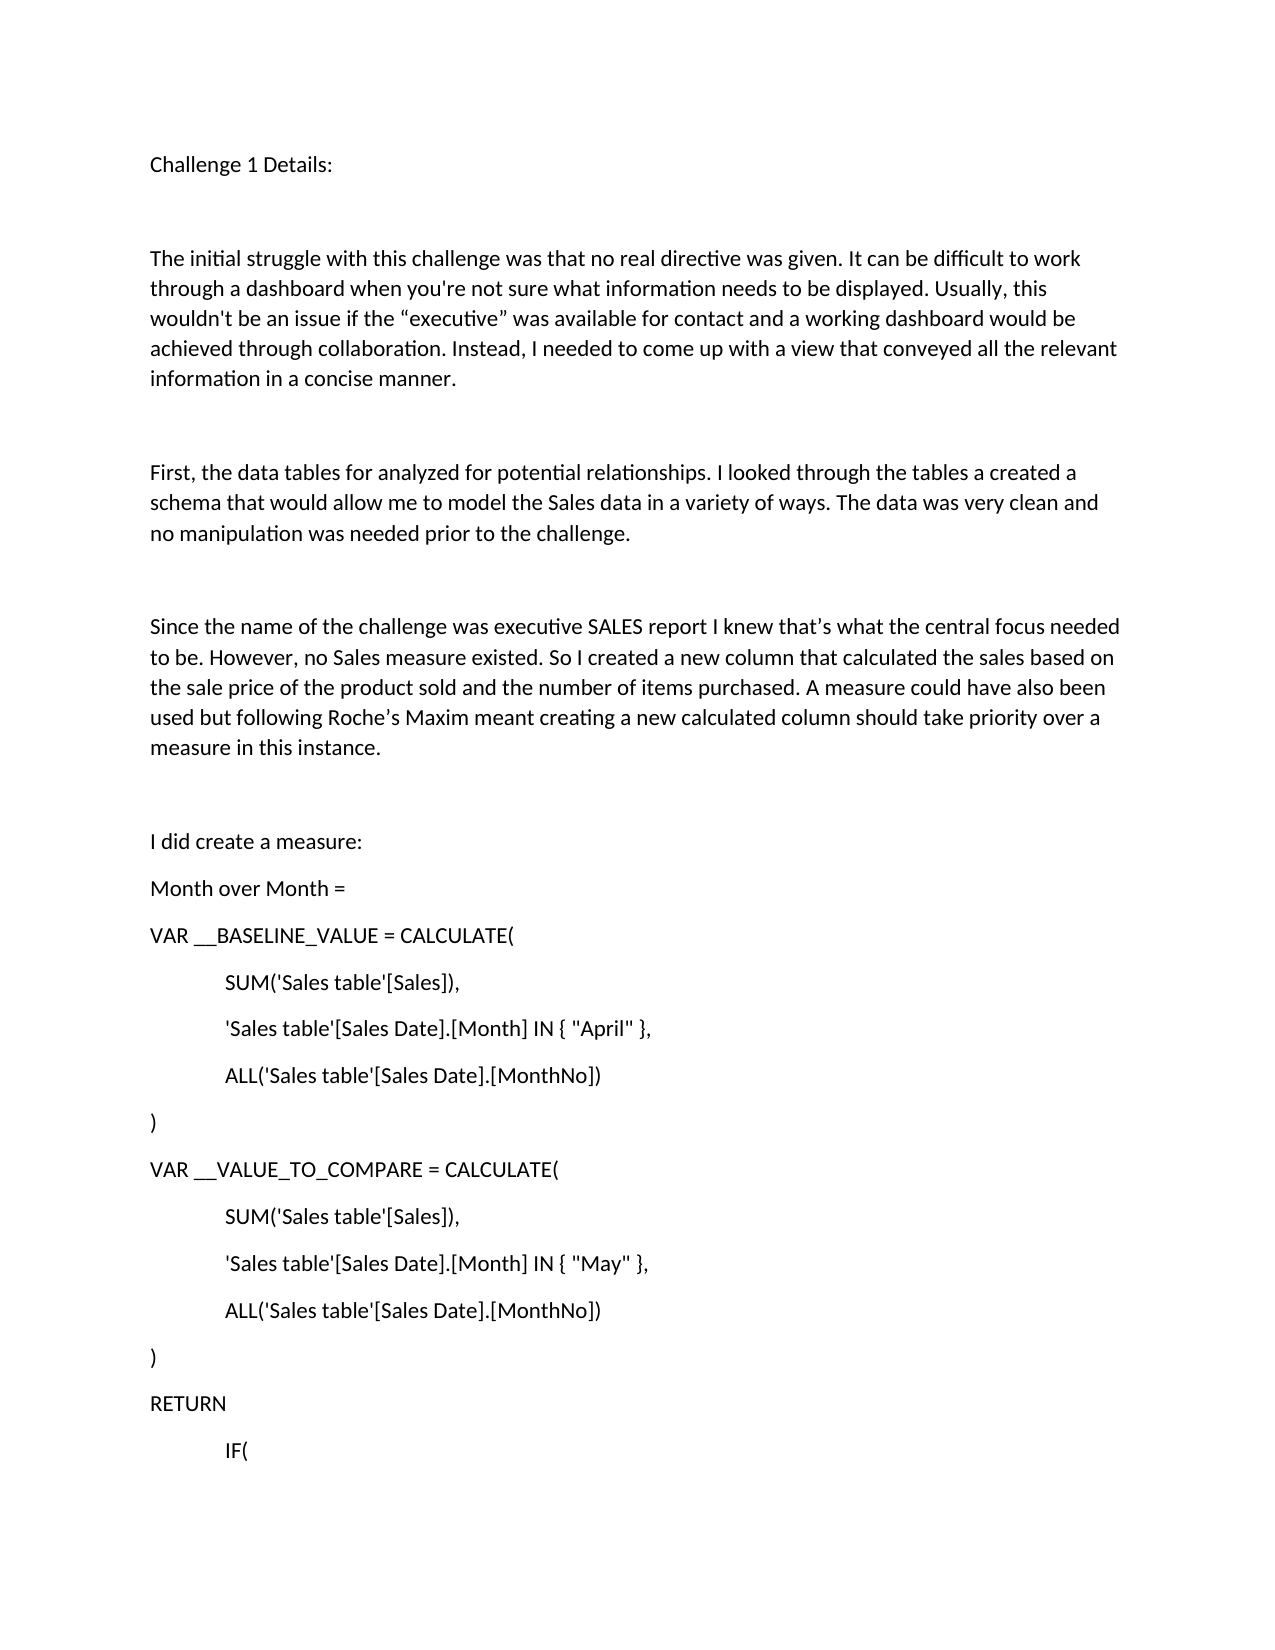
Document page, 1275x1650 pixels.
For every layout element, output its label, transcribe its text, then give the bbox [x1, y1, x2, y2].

text VAR __BASELINE_VALUE = CALCULATE( [150, 921, 1125, 949]
text 'Sales table'[Sales Date].[Month] IN { "May" }, [150, 1249, 1125, 1277]
text IF( [150, 1436, 1125, 1464]
text Month over Month = [150, 874, 1125, 902]
text SUM('Sales table'[Sales]), [150, 968, 1125, 996]
text RETURN [150, 1389, 1125, 1418]
text ) [150, 1108, 1125, 1136]
text The initial struggle with this challenge was that no real directive was given. It can be difficult to work through a dashboard when you're not sure what information needs to be displayed. Usually, this wouldn't be an issue if the “executive” was available for contact and a working dashboard would be achieved through collaboration. Instead, I needed to come up with a view that conveyed all the relevant information in a concise manner. [150, 244, 1125, 393]
text Challenge 1 Details: [150, 150, 1125, 178]
text ALL('Sales table'[Sales Date].[MonthNo]) [150, 1296, 1125, 1324]
text SUM('Sales table'[Sales]), [150, 1202, 1125, 1230]
text ALL('Sales table'[Sales Date].[MonthNo]) [150, 1061, 1125, 1089]
text 'Sales table'[Sales Date].[Month] IN { "April" }, [150, 1014, 1125, 1043]
text VAR __VALUE_TO_COMPARE = CALCULATE( [150, 1155, 1125, 1183]
text First, the data tables for analyzed for potential relationships. I looked through the tables a created a schema that would allow me to model the Sales data in a variety of ways. The data was very clean and no manipulation was needed prior to the challenge. [150, 458, 1125, 547]
text ) [150, 1343, 1125, 1371]
text Since the name of the challenge was executive SALES report I knew that’s what the central focus needed to be. However, no Sales measure existed. So I created a new column that calculated the sales based on the sale price of the product sold and the number of items purchased. A measure could have also been used but following Roche’s Maxim meant creating a new calculated column should take priority over a measure in this instance. [150, 612, 1125, 761]
text I did create a measure: [150, 827, 1125, 855]
